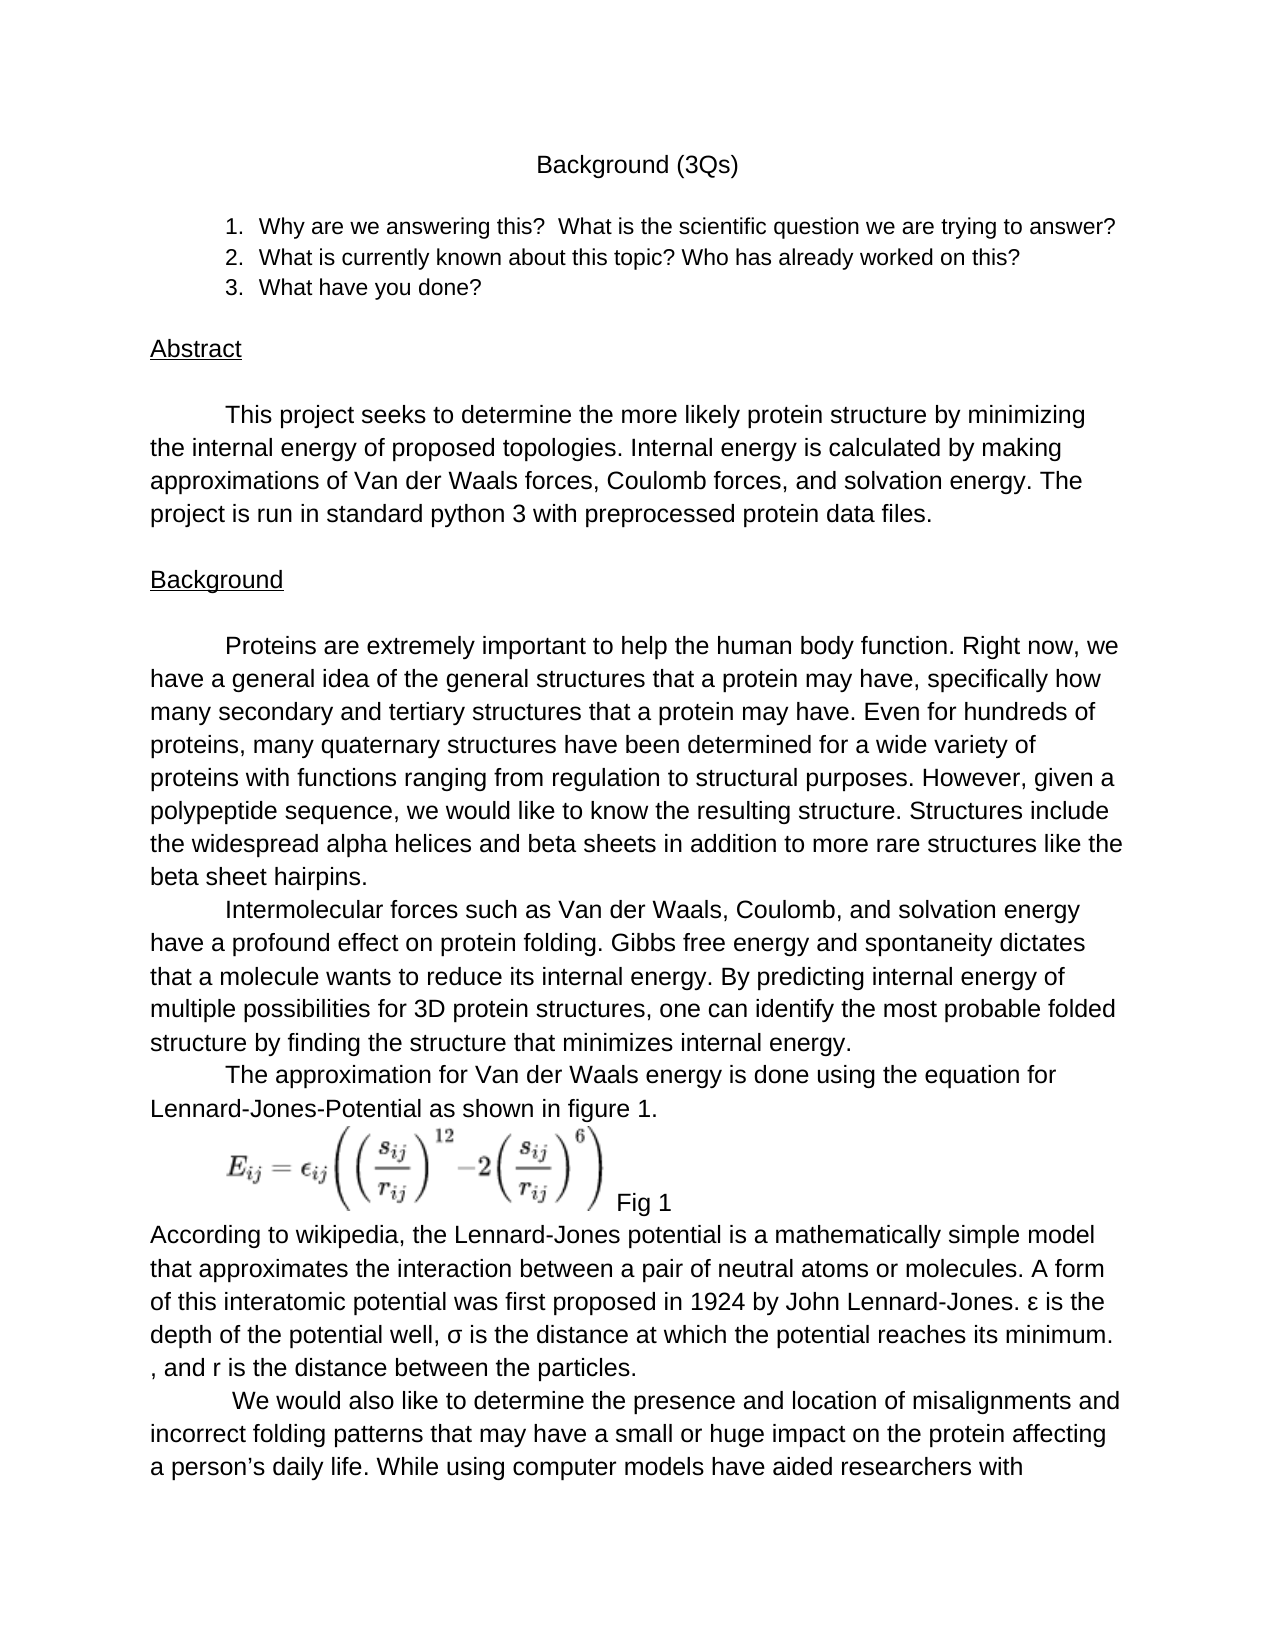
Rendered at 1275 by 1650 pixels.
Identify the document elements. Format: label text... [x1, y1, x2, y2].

text Background [150, 565, 1125, 594]
text 1. Why are we answering this? What is the scientific question we are trying to answer? [225, 213, 1125, 239]
text According to wikipedia, the Lennard-Jones potential is a mathematically simple model that approximates the interaction between a pair of neutral atoms or molecules. A form of this interatomic potential was first proposed in 1924 by John Lennard-Jones. ε is the depth of the potential well, σ is the distance at which the potential reaches its minimum. [150, 1221, 1125, 1348]
text , and r is the distance between the particles. [150, 1353, 1125, 1381]
text This project seeks to determine the more likely protein structure by minimizing the internal energy of proposed topologies. Internal energy is calculated by making approximations of Van der Waals forces, Coulomb forces, and solvation energy. The project is run in standard python 3 with preprocessed protein data files. [150, 400, 1125, 528]
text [150, 1386, 1125, 1480]
picture [225, 1126, 610, 1211]
text Intermolecular forces such as Van der Waals, Coulomb, and solvation energy have a profound effect on protein folding. Gibbs free energy and spontaneity dictates that a molecule wants to reduce its internal energy. By predicting internal energy of multiple possibilities for 3D protein structures, one can identify the most probable folded structure by finding the structure that minimizes internal energy. [150, 895, 1125, 1056]
text Background (3Qs) [150, 150, 1125, 179]
text 2. What is currently known about this topic? Who has already worked on this? [225, 243, 1125, 270]
text 3. What have you done? [225, 274, 1125, 300]
text Abstract [150, 334, 1125, 363]
text Proteins are extremely important to help the human body function. Right now, we have a general idea of the general structures that a protein may have, specifically how many secondary and tertiary structures that a protein may have. Even for hundreds of proteins, many quaternary structures have been determined for a wide variety of proteins with functions ranging from regulation to structural purposes. However, given a polypeptide sequence, we would like to know the resulting structure. Structures include the widespread alpha helices and beta sheets in addition to more rare structures like the beta sheet hairpins. [150, 631, 1125, 891]
text The approximation for Van der Waals energy is done using the equation for Lennard-Jones-Potential as shown in figure 1. [150, 1061, 1125, 1122]
